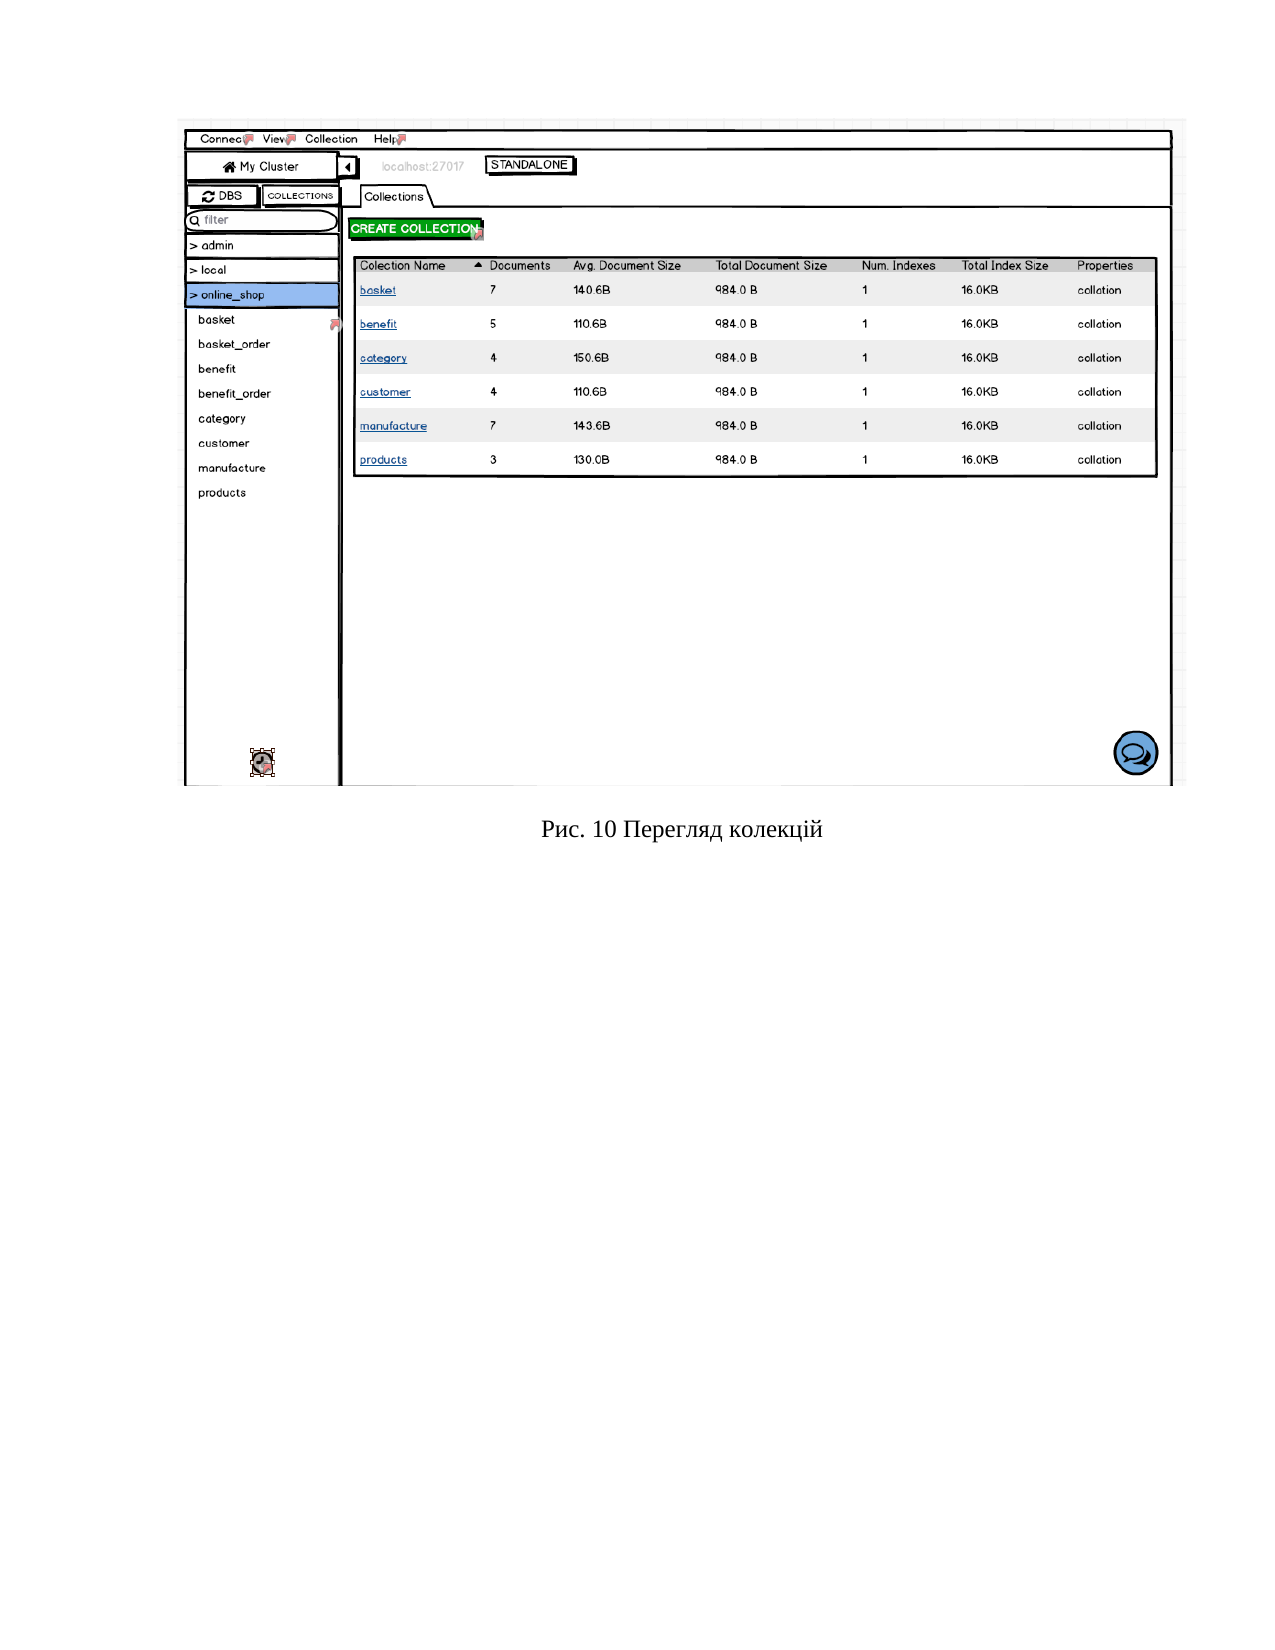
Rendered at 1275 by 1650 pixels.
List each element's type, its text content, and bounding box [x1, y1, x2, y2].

picture [177, 118, 1187, 786]
text Рис. 10 Перегляд колекцій [177, 814, 1186, 843]
